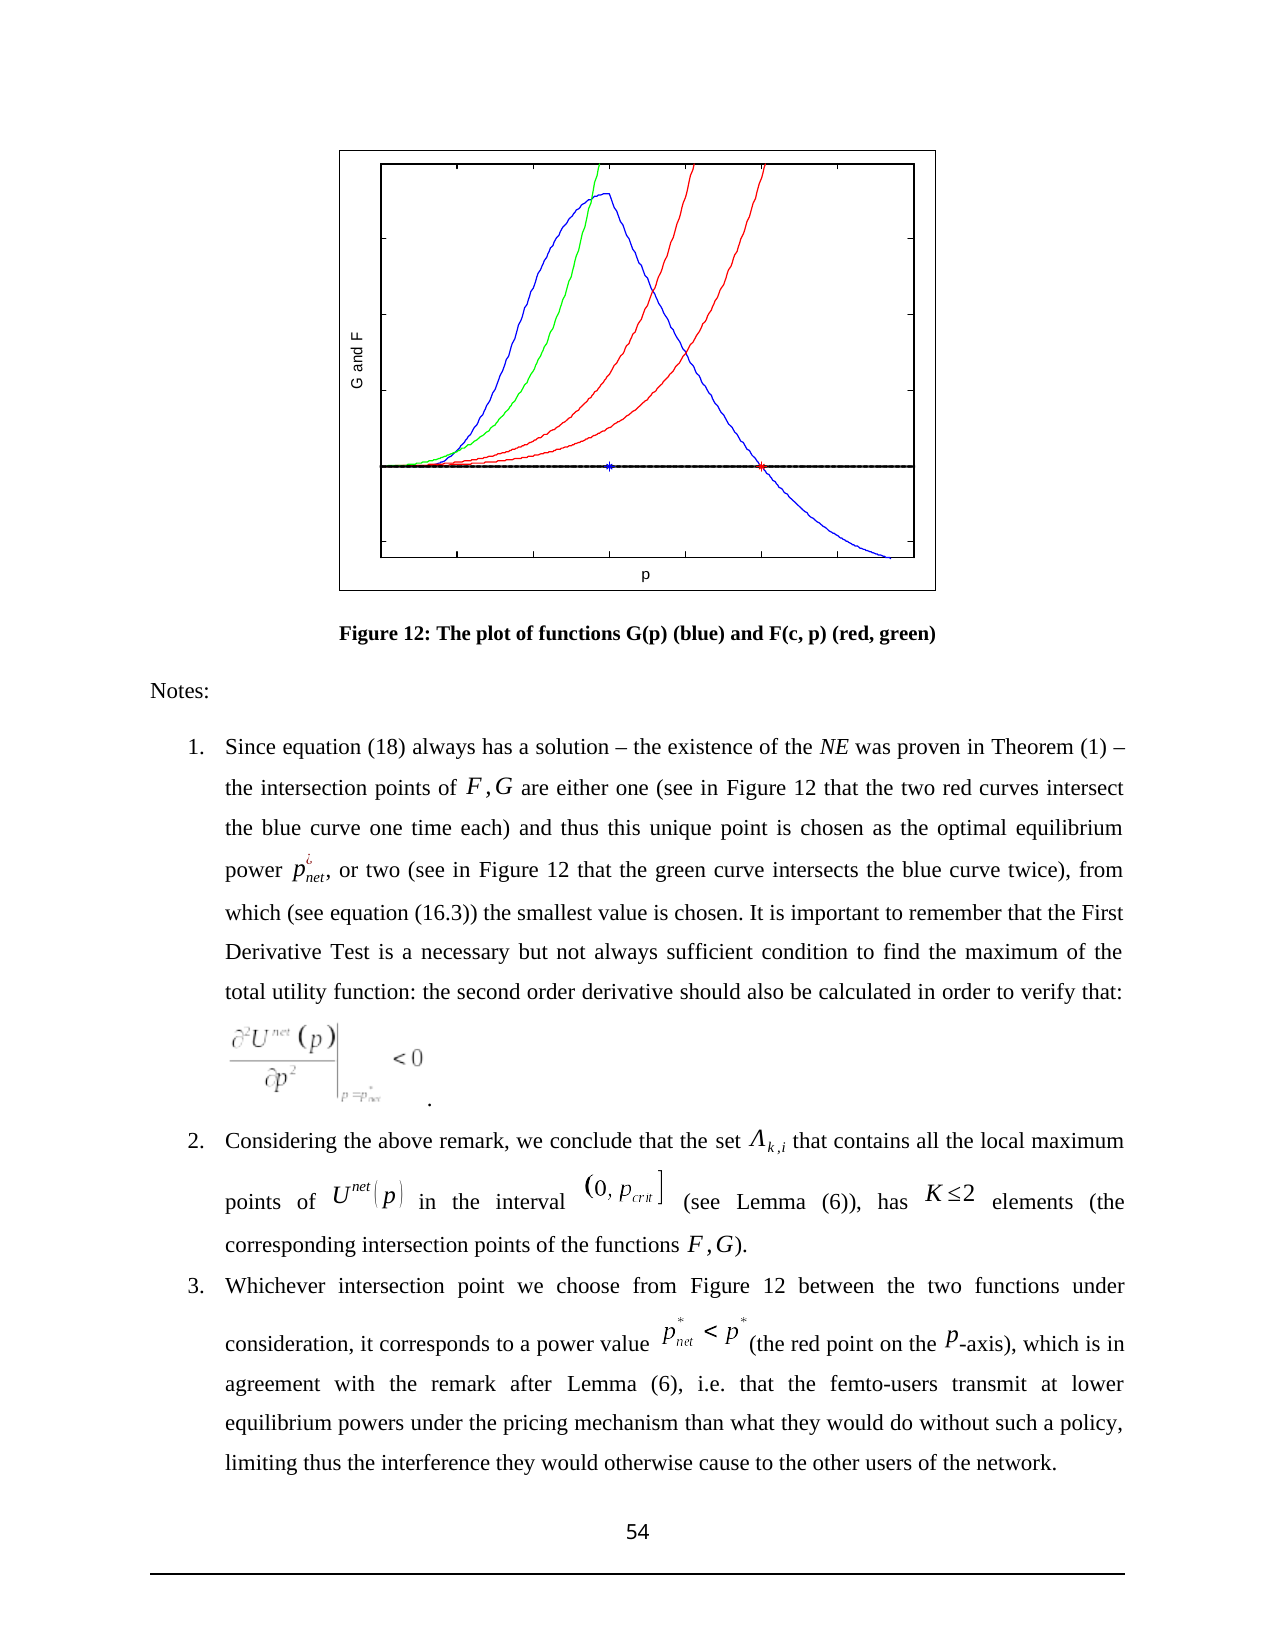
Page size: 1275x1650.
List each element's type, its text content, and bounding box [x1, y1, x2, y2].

list Since equation (18) always has a solution – the existence of the NE was proven in Theorem (1) – the intersection points of are either one (see in Figure 12 that the two red curves intersect the blue curve one time each) and thus this unique point is chosen as the optimal equilibrium power , or two (see in Figure 12 that the green curve intersects the blue curve twice), from which (see equation (16.3)) the smallest value is chosen. It is important to remember that the First Derivative Test is a necessary but not always sufficient condition to find the maximum of the total utility function: the second order derivative should also be calculated in order to verify that: . [187, 733, 1125, 1111]
text Notes: [150, 677, 1125, 704]
list Whichever intersection point we choose from Figure 12 between the two functions under consideration, it corresponds to a power value (the red point on the -axis), which is in agreement with the remark after Lemma (6), i.e. that the femto-users transmit at lower equilibrium powers under the pricing mechanism than what they would do without such a policy, limiting thus the interference they would otherwise cause to the other users of the network. [187, 1272, 1125, 1475]
list Considering the above remark, we conclude that the set that contains all the local maximum points of in the interval (see Lemma (6)), has elements (the corresponding intersection points of the functions ). [187, 1124, 1125, 1258]
